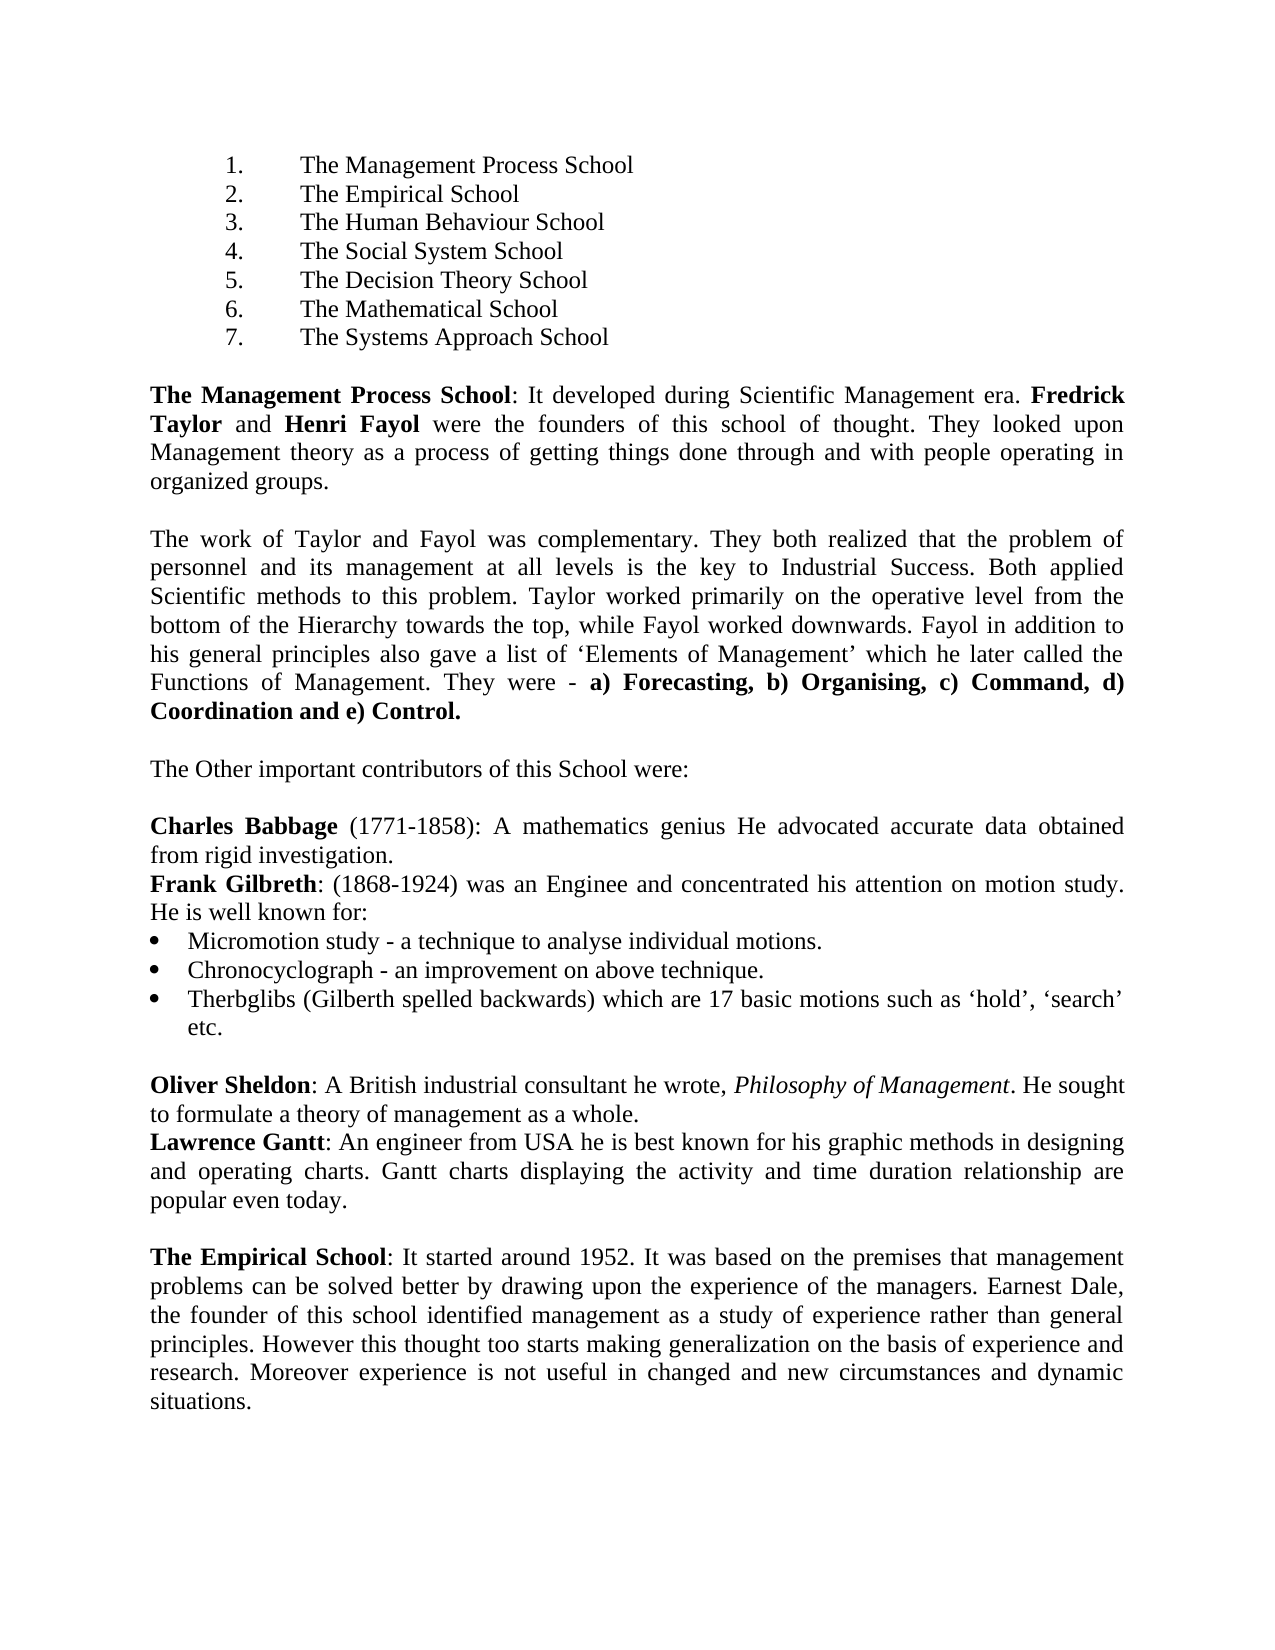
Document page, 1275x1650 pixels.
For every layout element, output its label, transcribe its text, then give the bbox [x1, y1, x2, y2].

text Lawrence Gantt: An engineer from USA he is best known for his graphic methods in designing and operating charts. Gantt charts displaying the activity and time duration relationship are popular even today. [150, 1127, 1125, 1214]
text 6. The Mathematical School [150, 294, 1125, 322]
text 2. The Empirical School [150, 179, 1125, 207]
text Oliver Sheldon: A British industrial consultant he wrote, Philosophy of Management. He sought to formulate a theory of management as a whole. [150, 1070, 1125, 1127]
text The Empirical School: It started around 1952. It was based on the premises that management problems can be solved better by drawing upon the experience of the managers. Earnest Dale, the founder of this school identified management as a study of experience rather than general principles. However this thought too starts making generalization on the basis of experience and research. Moreover experience is not useful in changed and new circumstances and dynamic situations. [150, 1242, 1125, 1415]
text Charles Babbage (1771-1858): A mathematics genius He advocated accurate data obtained from rigid investigation. [150, 811, 1125, 869]
text 7. The Systems Approach School [150, 322, 1125, 351]
text 5. The Decision Theory School [150, 265, 1125, 294]
text 1. The Management Process School [150, 150, 1125, 179]
text 3. The Human Behaviour School [150, 207, 1125, 236]
list Chronocyclograph - an improvement on above technique. [150, 955, 1125, 984]
text The work of Taylor and Fayol was complementary. They both realized that the problem of personnel and its management at all levels is the key to Industrial Success. Both applied Scientific methods to this problem. Taylor worked primarily on the operative level from the bottom of the Hierarchy towards the top, while Fayol worked downwards. Fayol in addition to his general principles also gave a list of ‘Elements of Management’ which he later called the Functions of Management. They were - a) Forecasting, b) Organising, c) Command, d) Coordination and e) Control. [150, 524, 1125, 725]
text 4. The Social System School [150, 236, 1125, 265]
text The Management Process School: It developed during Scientific Management era. Fredrick Taylor and Henri Fayol were the founders of this school of thought. They looked upon Management theory as a process of getting things done through and with people operating in organized groups. [150, 380, 1125, 495]
text Frank Gilbreth: (1868-1924) was an Enginee and concentrated his attention on motion study. He is well known for: [150, 869, 1125, 926]
list Therbglibs (Gilberth spelled backwards) which are 17 basic motions such as ‘hold’, ‘search’ etc. [150, 984, 1125, 1041]
list Micromotion study - a technique to analyse individual motions. [150, 926, 1125, 955]
text The Other important contributors of this School were: [150, 754, 1125, 782]
